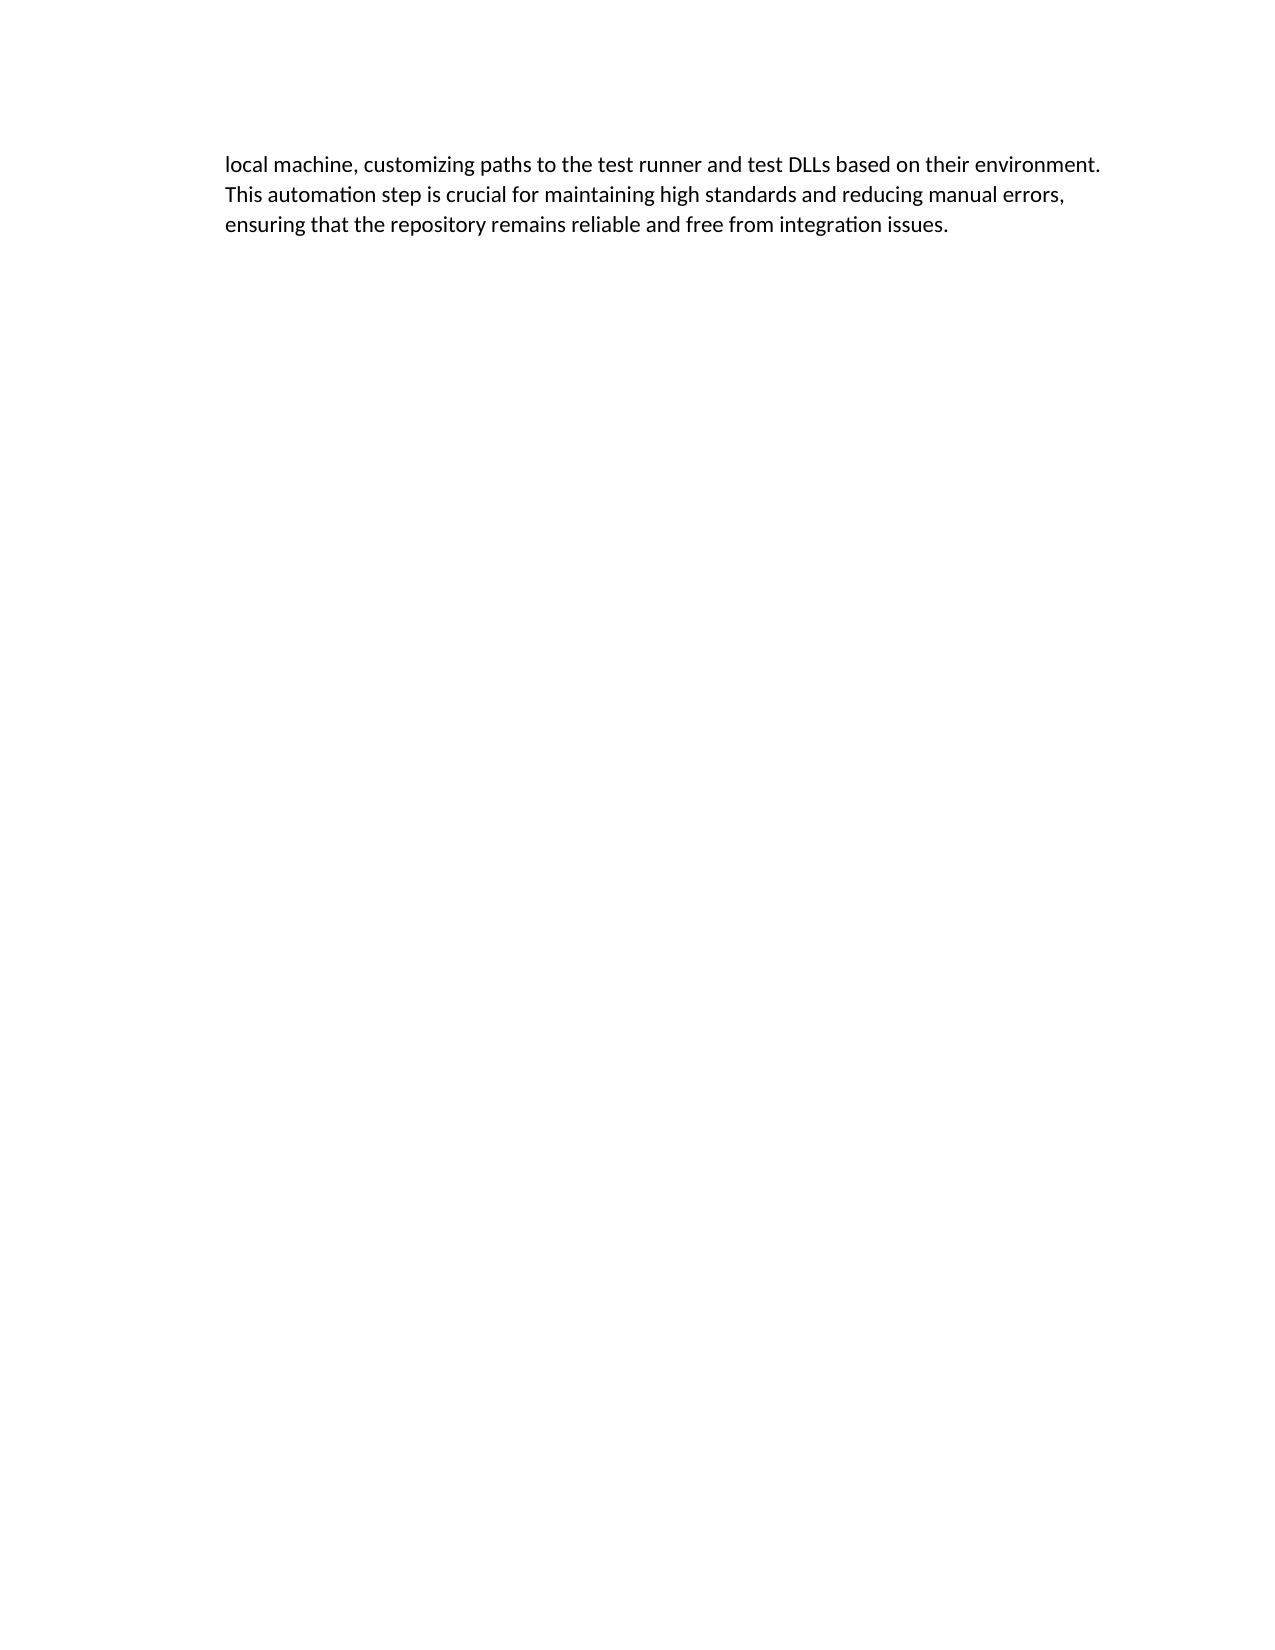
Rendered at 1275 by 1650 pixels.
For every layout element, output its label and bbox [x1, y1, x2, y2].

list [225, 150, 1125, 541]
